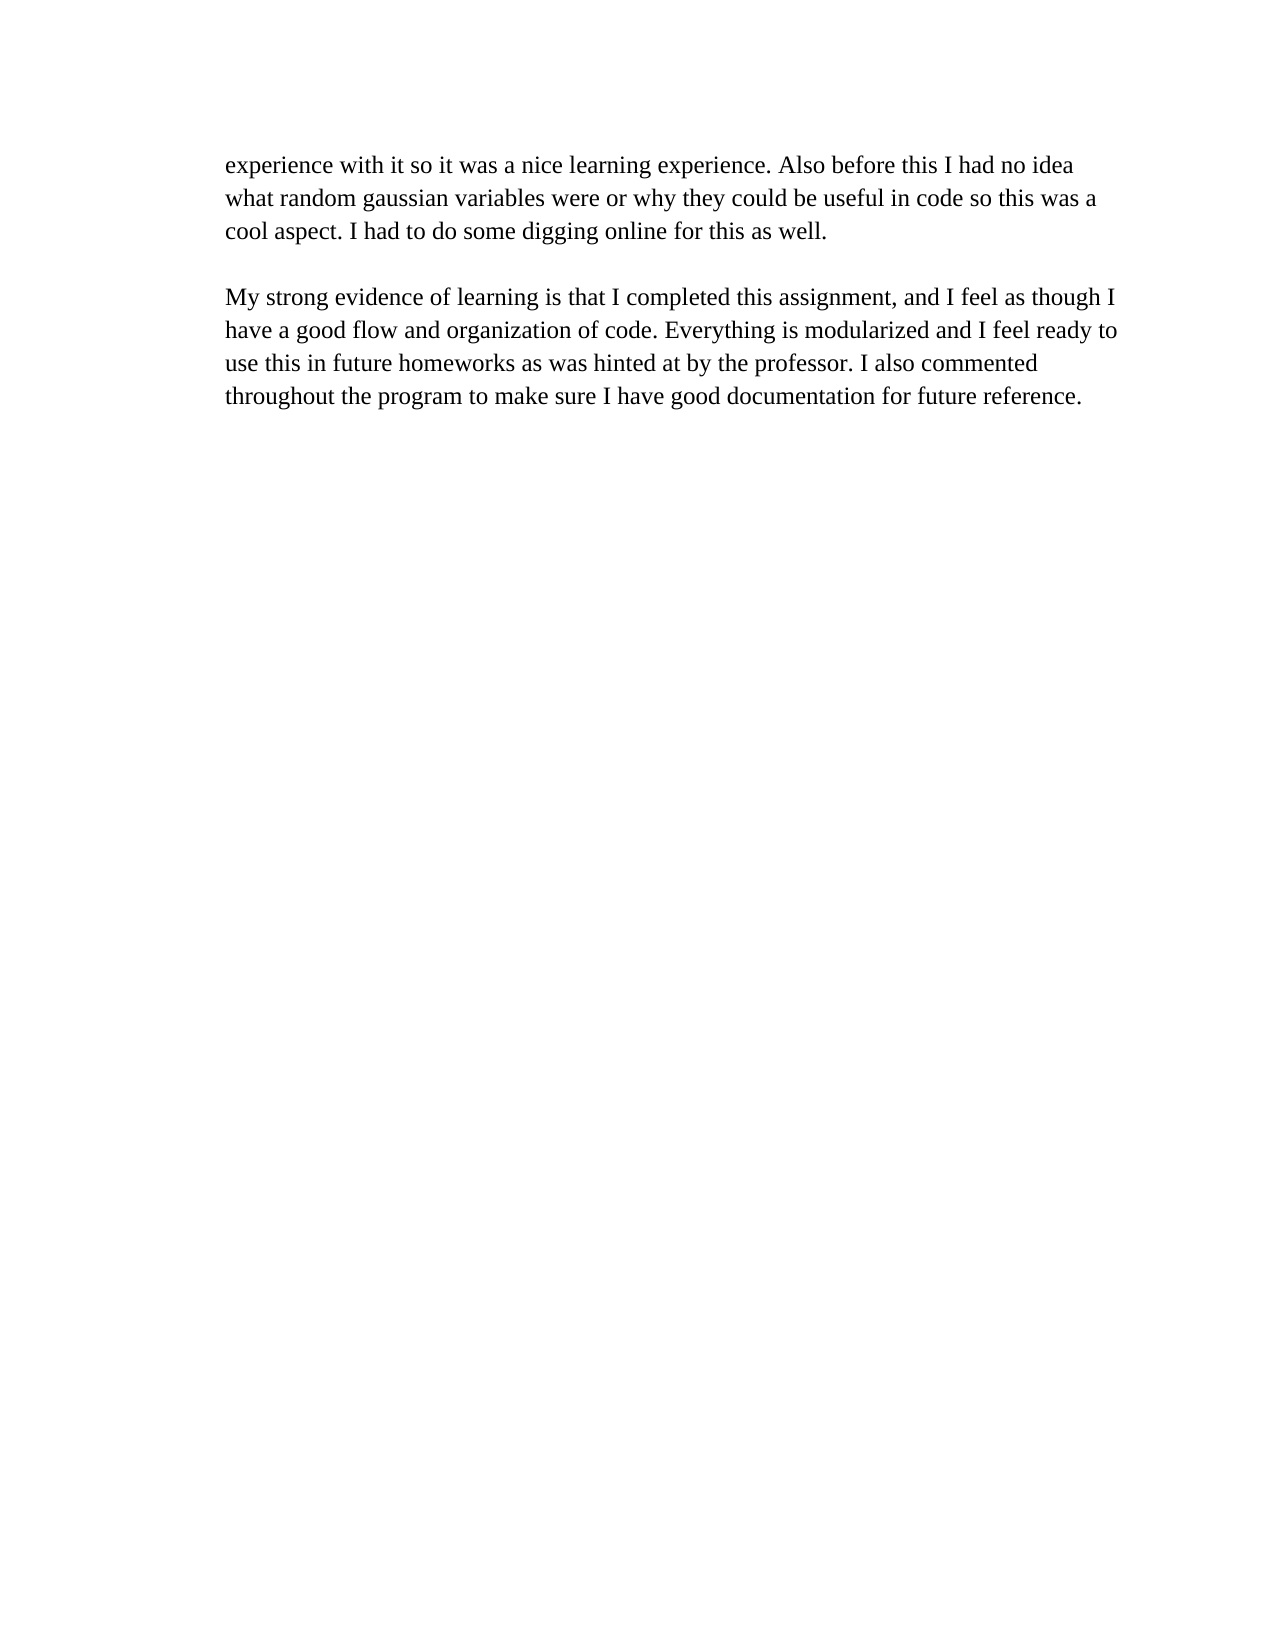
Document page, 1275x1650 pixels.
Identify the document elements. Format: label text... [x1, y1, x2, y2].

text My strong evidence of learning is that I completed this assignment, and I feel as though I have a good flow and organization of code. Everything is modularized and I feel ready to use this in future homeworks as was hinted at by the professor. I also commented throughout the program to make sure I have good documentation for future reference. [225, 282, 1125, 410]
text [225, 150, 1125, 245]
